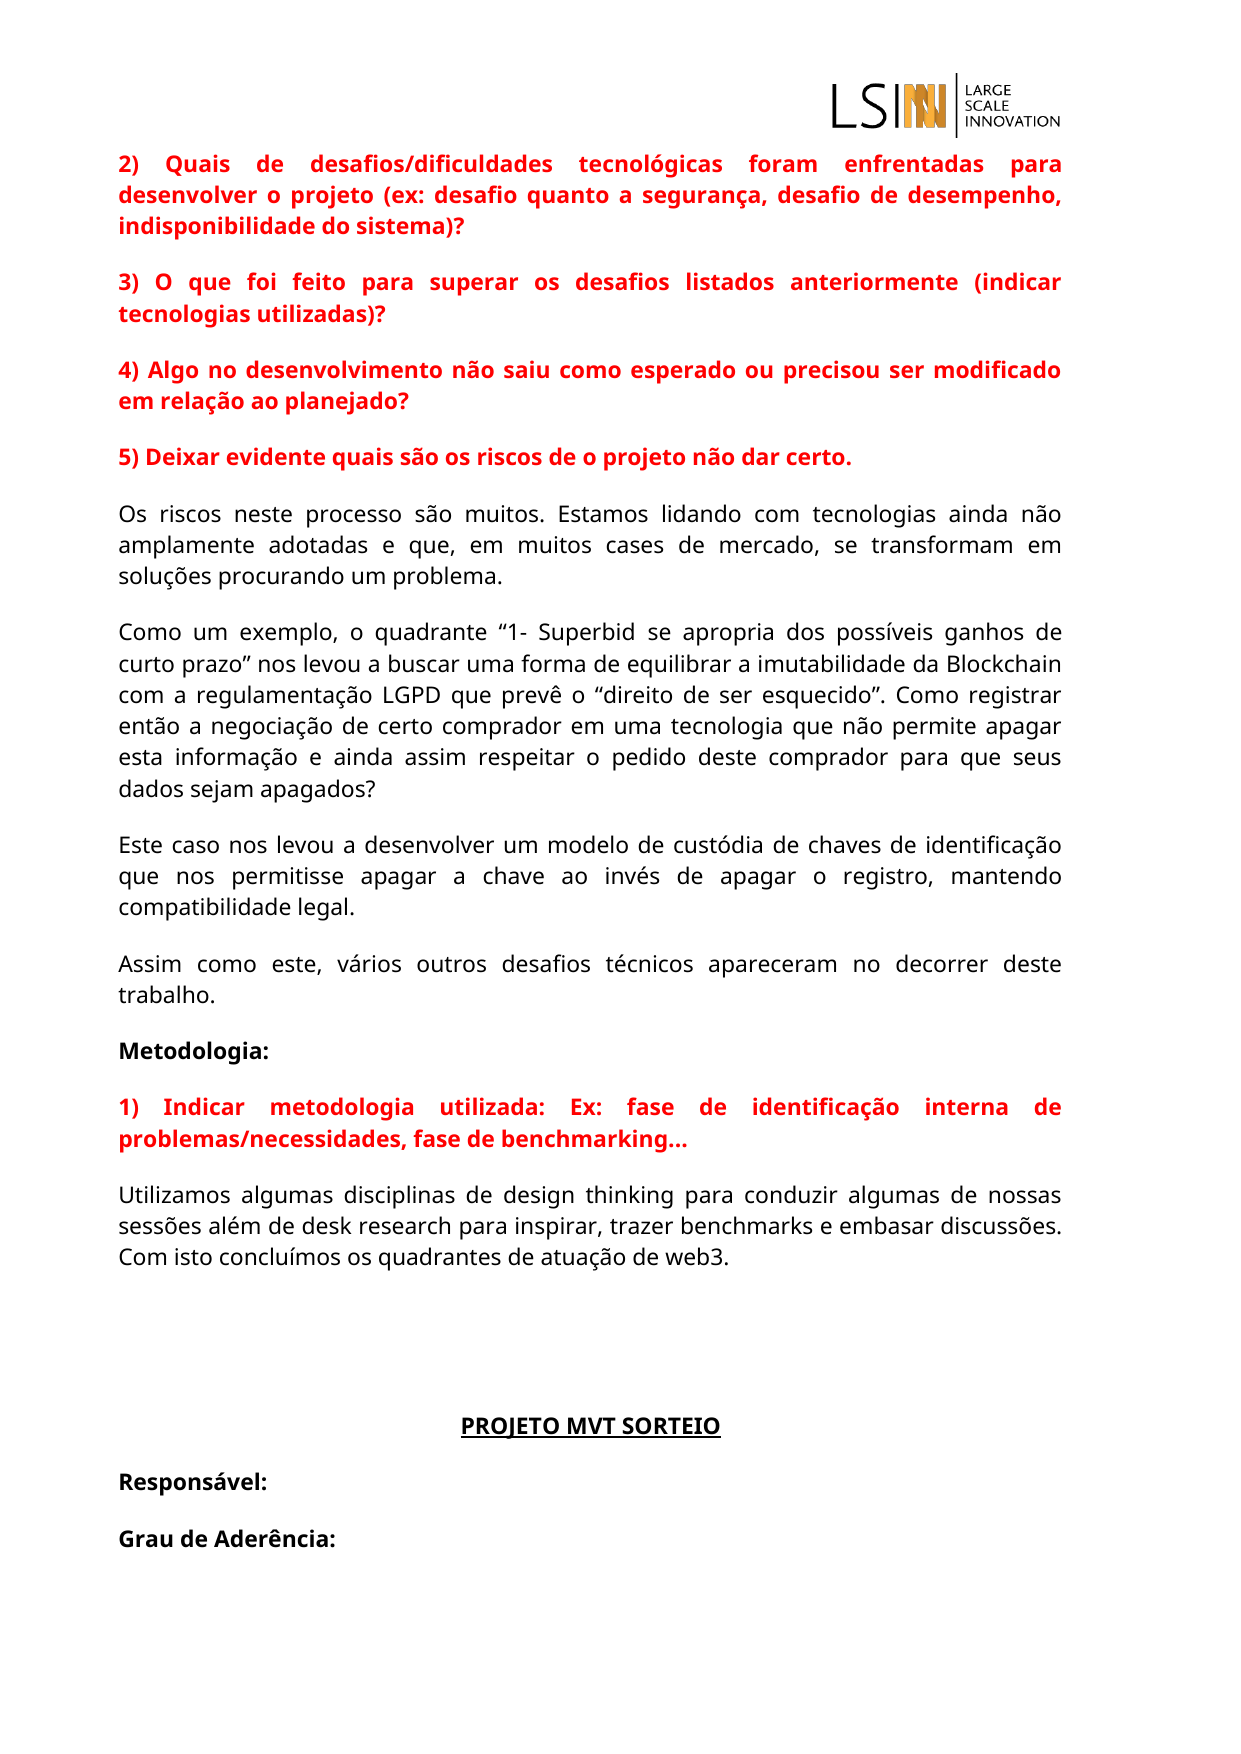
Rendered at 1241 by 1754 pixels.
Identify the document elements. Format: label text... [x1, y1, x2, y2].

text Os riscos neste processo são muitos. Estamos lidando com tecnologias ainda não amplamente adotadas e que, em muitos cases de mercado, se transformam em soluções procurando um problema. [118, 498, 1063, 591]
text 2) Quais de desafios/dificuldades tecnológicas foram enfrentadas para desenvolver o projeto (ex: desafio quanto a segurança, desafio de desempenho, indisponibilidade do sistema)? [118, 148, 1063, 241]
text Responsável: [118, 1466, 1063, 1498]
text Como um exemplo, o quadrante “1- Superbid se apropria dos possíveis ganhos de curto prazo” nos levou a buscar uma forma de equilibrar a imutabilidade da Blockchain com a regulamentação LGPD que prevê o “direito de ser esquecido”. Como registrar então a negociação de certo comprador em uma tecnologia que não permite apagar esta informação e ainda assim respeitar o pedido deste comprador para que seus dados sejam apagados? [118, 616, 1063, 804]
text Utilizamos algumas disciplinas de design thinking para conduzir algumas de nossas sessões além de desk research para inspirar, trazer benchmarks e embasar discussões. Com isto concluímos os quadrantes de atuação de web3. [118, 1179, 1063, 1273]
text 1) Indicar metodologia utilizada: Ex: fase de identificação interna de problemas/necessidades, fase de benchmarking... [118, 1091, 1063, 1154]
text PROJETO MVT SORTEIO [118, 1410, 1063, 1441]
text Assim como este, vários outros desafios técnicos apareceram no decorrer deste trabalho. [118, 948, 1063, 1010]
picture [824, 73, 1064, 138]
text Metodologia: [118, 1035, 1063, 1066]
text Este caso nos levou a desenvolver um modelo de custódia de chaves de identificação que nos permitisse apagar a chave ao invés de apagar o registro, mantendo compatibilidade legal. [118, 829, 1063, 923]
text Grau de Aderência: [118, 1523, 1063, 1554]
text 5) Deixar evidente quais são os riscos de o projeto não dar certo. [118, 441, 1063, 473]
text 3) O que foi feito para superar os desafios listados anteriormente (indicar tecnologias utilizadas)? [118, 266, 1063, 329]
text 4) Algo no desenvolvimento não saiu como esperado ou precisou ser modificado em relação ao planejado? [118, 354, 1063, 416]
